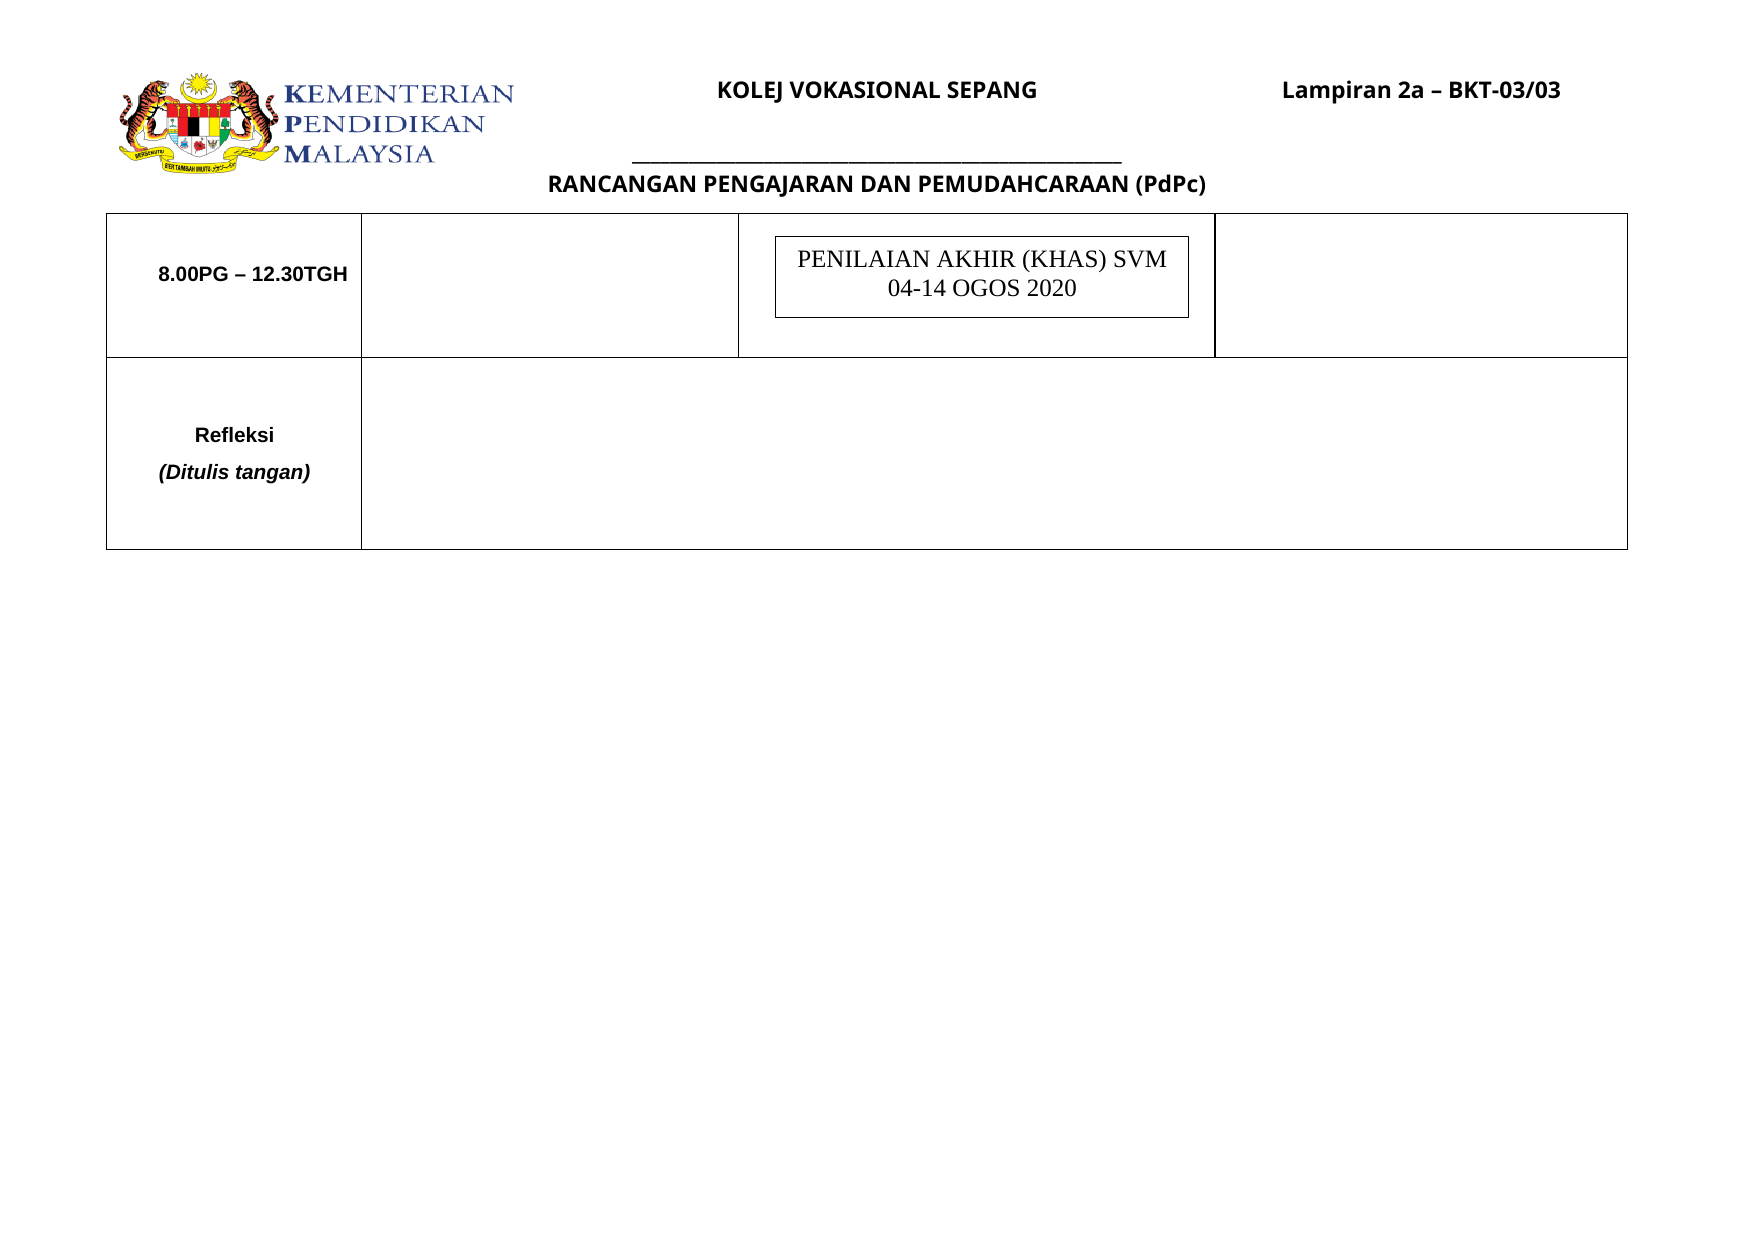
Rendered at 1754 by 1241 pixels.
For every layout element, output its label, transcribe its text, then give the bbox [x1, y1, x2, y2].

table_cell 8.00PG – 12.30TGH [107, 214, 361, 357]
table_cell [362, 214, 738, 357]
picture [118, 73, 514, 174]
table_cell [1216, 214, 1627, 357]
table_cell [739, 214, 1214, 357]
table_cell [362, 358, 1627, 549]
table_cell Refleksi (Ditulis tangan) [107, 358, 361, 549]
